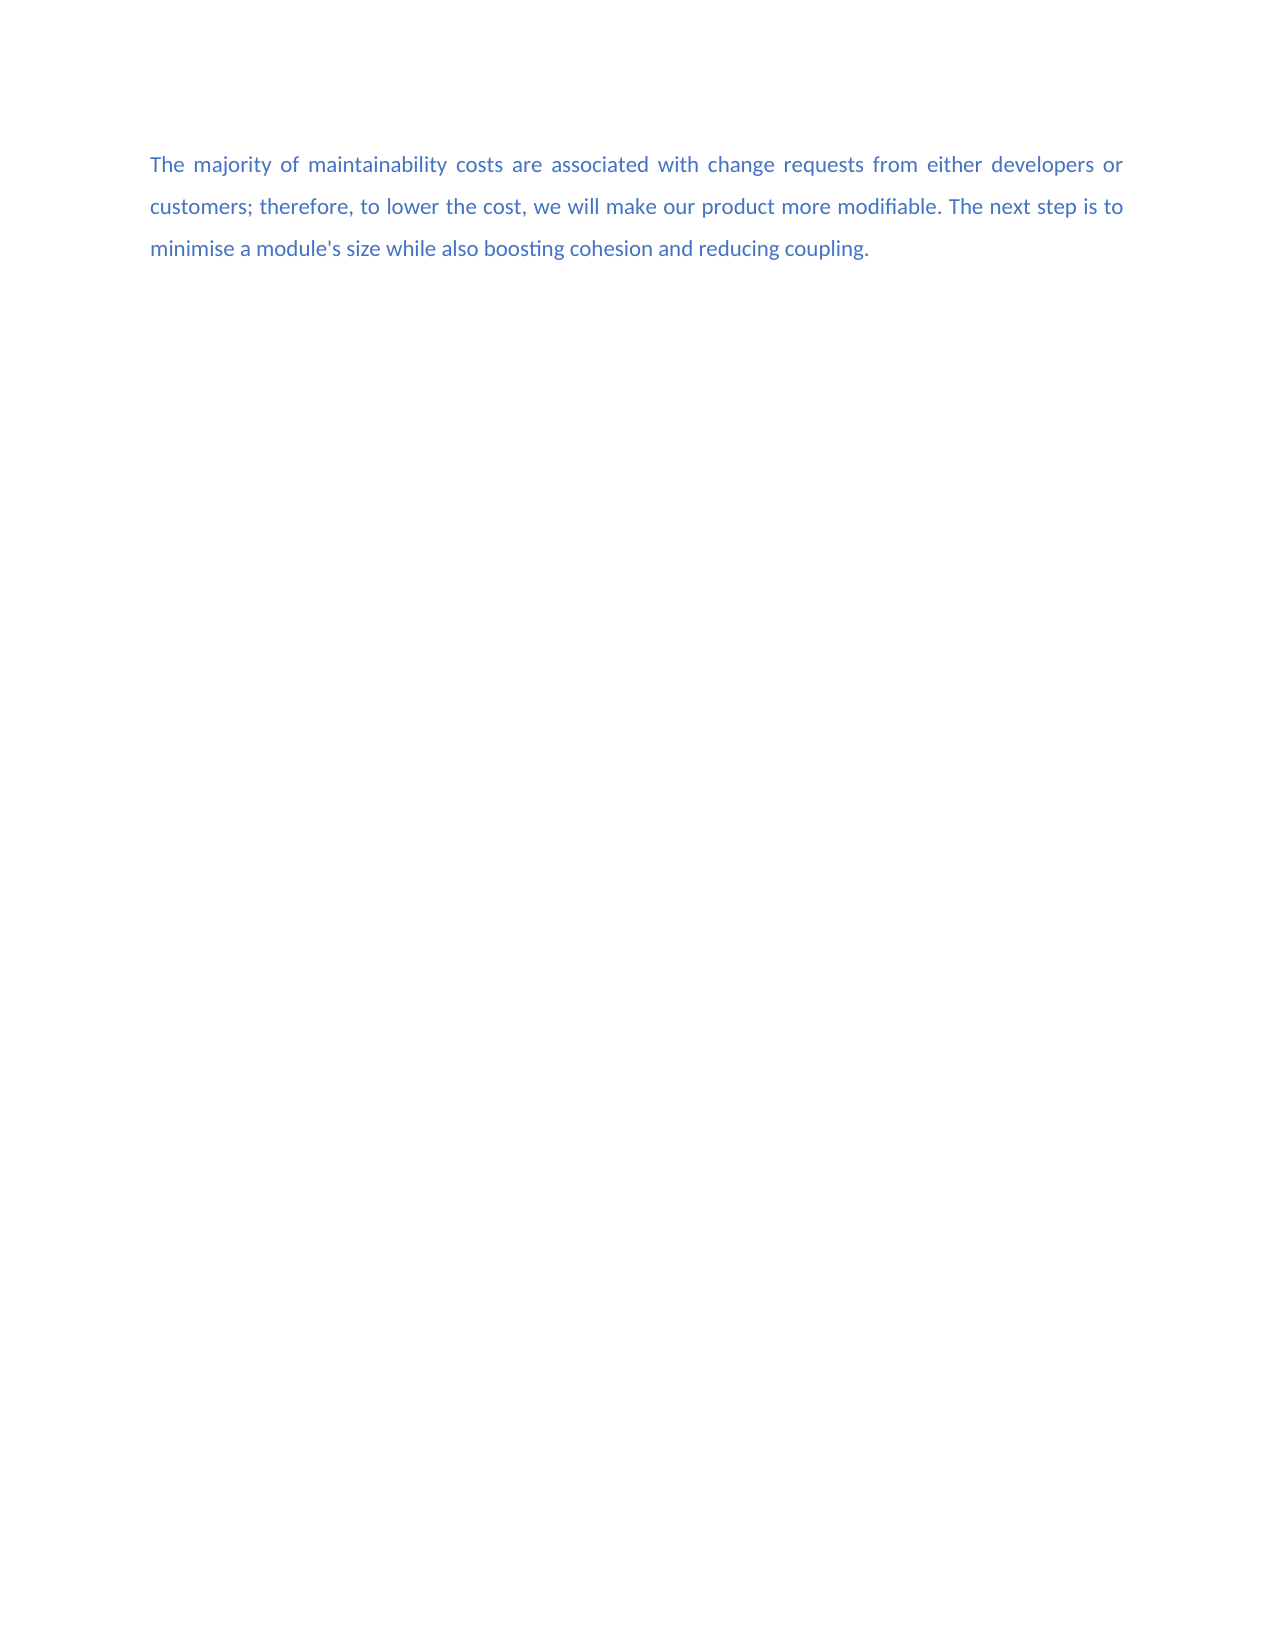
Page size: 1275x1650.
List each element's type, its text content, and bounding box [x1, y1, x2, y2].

text The majority of maintainability costs are associated with change requests from either developers or customers; therefore, to lower the cost, we will make our product more modifiable. The next step is to minimise a module's size while also boosting cohesion and reducing coupling. [150, 150, 1125, 262]
